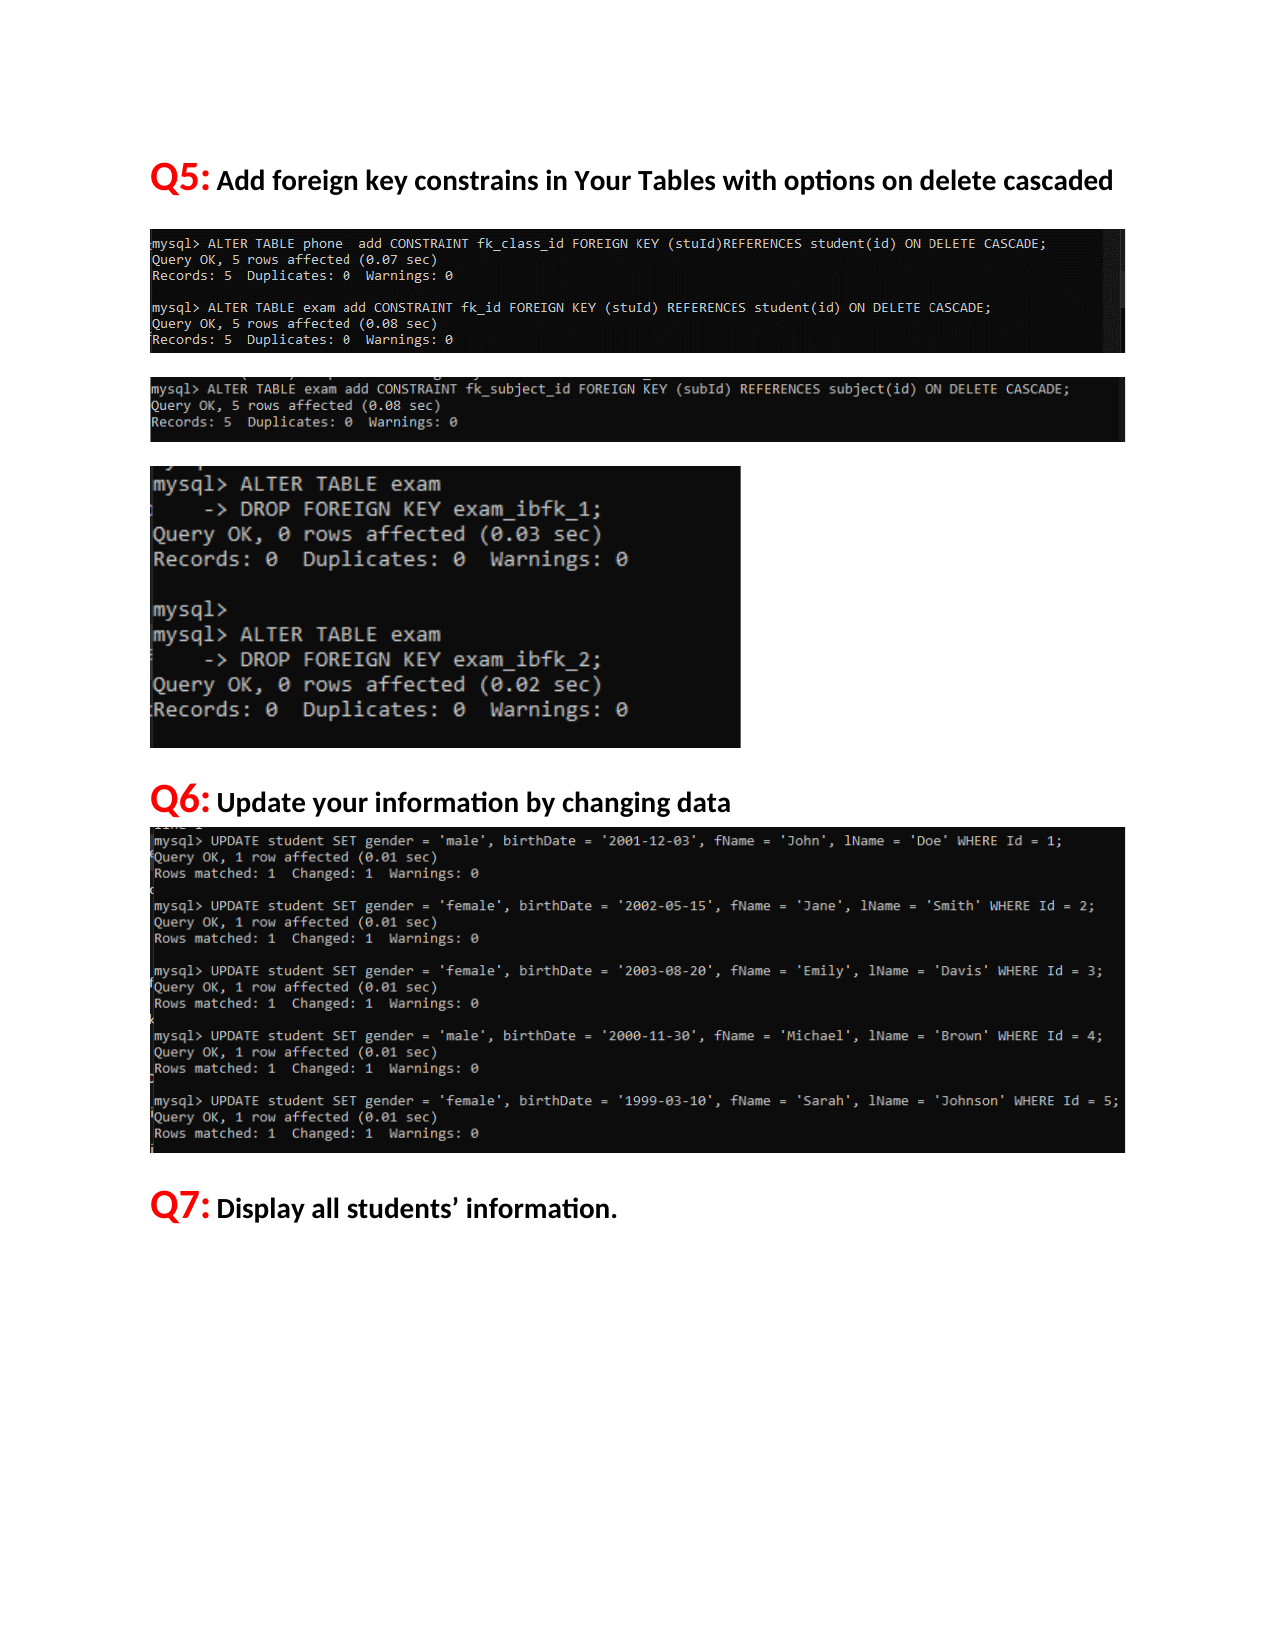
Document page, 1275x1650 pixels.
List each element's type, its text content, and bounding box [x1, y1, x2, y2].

picture [150, 377, 1125, 442]
picture [150, 466, 741, 748]
picture [150, 827, 1125, 1153]
text Q6: Update your information by changing data [150, 772, 1125, 827]
text Q5: Add foreign key constrains in Your Tables with options on delete cascaded [150, 150, 1125, 201]
text Q7: Display all students’ information. [150, 1178, 1125, 1229]
picture [150, 229, 1125, 353]
